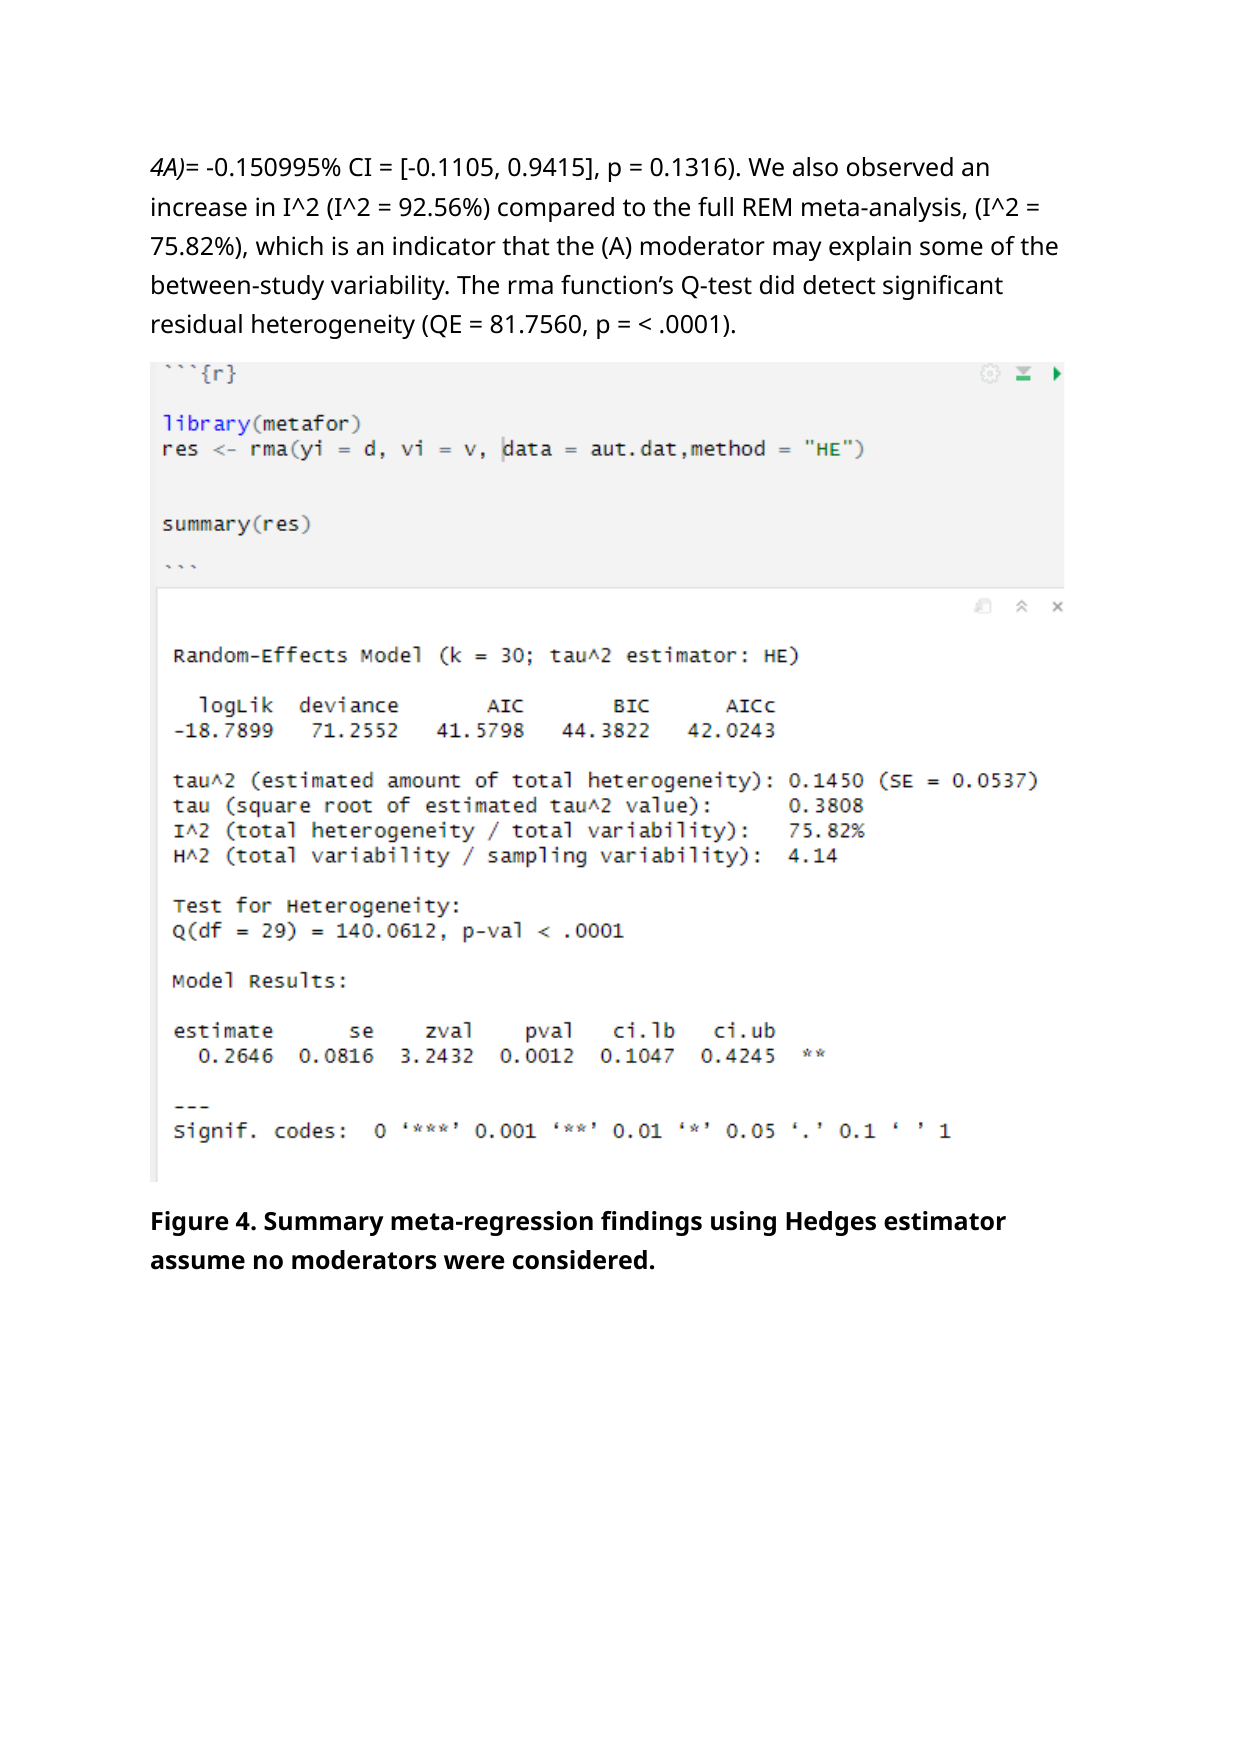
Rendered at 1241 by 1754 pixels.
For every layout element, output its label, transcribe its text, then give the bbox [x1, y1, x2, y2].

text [150, 150, 1090, 341]
picture [150, 362, 1065, 1182]
text Figure 4. Summary meta-regression findings using Hedges estimator assume no moderators were considered. [150, 1203, 1090, 1277]
